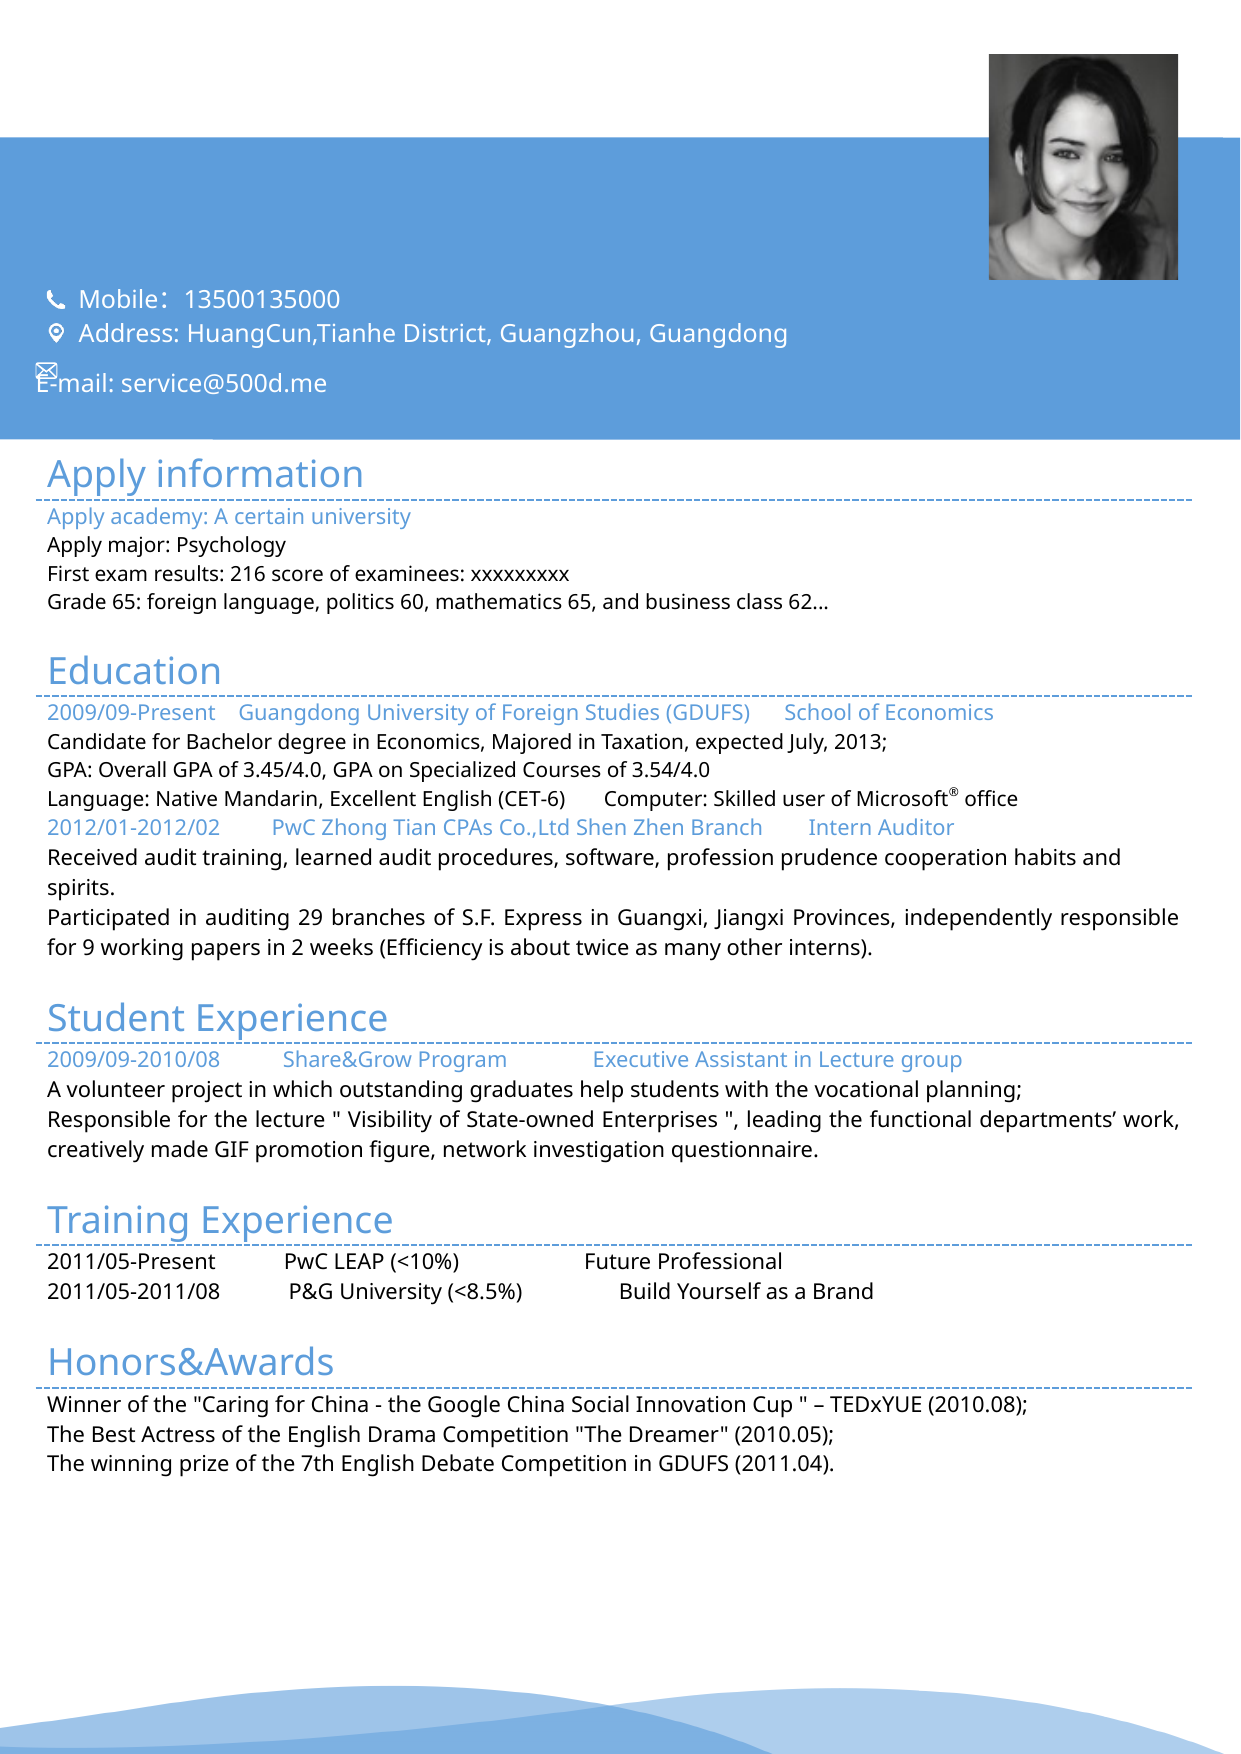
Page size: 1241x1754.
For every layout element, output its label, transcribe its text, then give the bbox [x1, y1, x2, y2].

table_cell Candidate for Bachelor degree in Economics, Majored in Taxation, expected July, 2013; GPA: Overall GPA of 3.45/4.0, GPA on Specialized Courses of 3.54/4.0 Language: Native Mandarin, Excellent English (CET-6) Computer: Skilled user of Microsoft® office [36, 727, 1193, 812]
table_cell Training Experience [36, 1193, 1193, 1244]
table_header Apply information [36, 448, 1193, 498]
table_cell 2012/01-2012/02 PwC Zhong Tian CPAs Co.,Ltd Shen Zhen Branch Intern Auditor [36, 813, 1193, 842]
table_cell Student Experience [36, 991, 1193, 1042]
table_cell Education [36, 644, 1193, 695]
table_cell Received audit training, learned audit procedures, software, profession prudence cooperation habits and spirits. Participated in auditing 29 branches of S.F. Express in Guangxi, Jiangxi Provinces, independently responsible for 9 working papers in 2 weeks (Efficiency is about twice as many other interns). [36, 842, 1193, 991]
table_cell Winner of the "Caring for China - the Google China Social Innovation Cup " – TEDxYUE (2010.08); The Best Actress of the English Drama Competition "The Dreamer" (2010.05); The winning prize of the 7th English Debate Competition in GDUFS (2011.04). [36, 1387, 1193, 1505]
picture [988, 54, 1179, 280]
table_header XiaoLuoBo [36, 48, 1193, 280]
table_cell Mobile：13500135000 Address: HuangCun,Tianhe District, Guangzhou, Guangdong E-mail: service@500d.me [36, 280, 1193, 350]
picture [46, 323, 66, 343]
table_cell Apply academy: A certain university Apply major: Psychology First exam results: 216 score of examinees: xxxxxxxxx Grade 65: foreign language, politics 60, mathematics 65, and business class 62... [36, 499, 1193, 644]
picture [46, 290, 65, 309]
table_cell 2009/09-Present Guangdong University of Foreign Studies (GDUFS) School of Economics [36, 695, 1193, 727]
table_cell 2011/05-Present PwC LEAP (<10%) Future Professional 2011/05-2011/08 P&G University (<8.5%) Build Yourself as a Brand [36, 1244, 1193, 1336]
table_cell Honors&Awards [36, 1336, 1193, 1387]
table_cell 2009/09-2010/08 Share&Grow Program Executive Assistant in Lecture group [36, 1042, 1193, 1074]
picture [0, 1673, 1241, 1754]
table_cell A volunteer project in which outstanding graduates help students with the vocational planning; Responsible for the lecture " Visibility of State-owned Enterprises ", leading the functional departments’ work, creatively made GIF promotion figure, network investigation questionnaire. [36, 1074, 1193, 1193]
